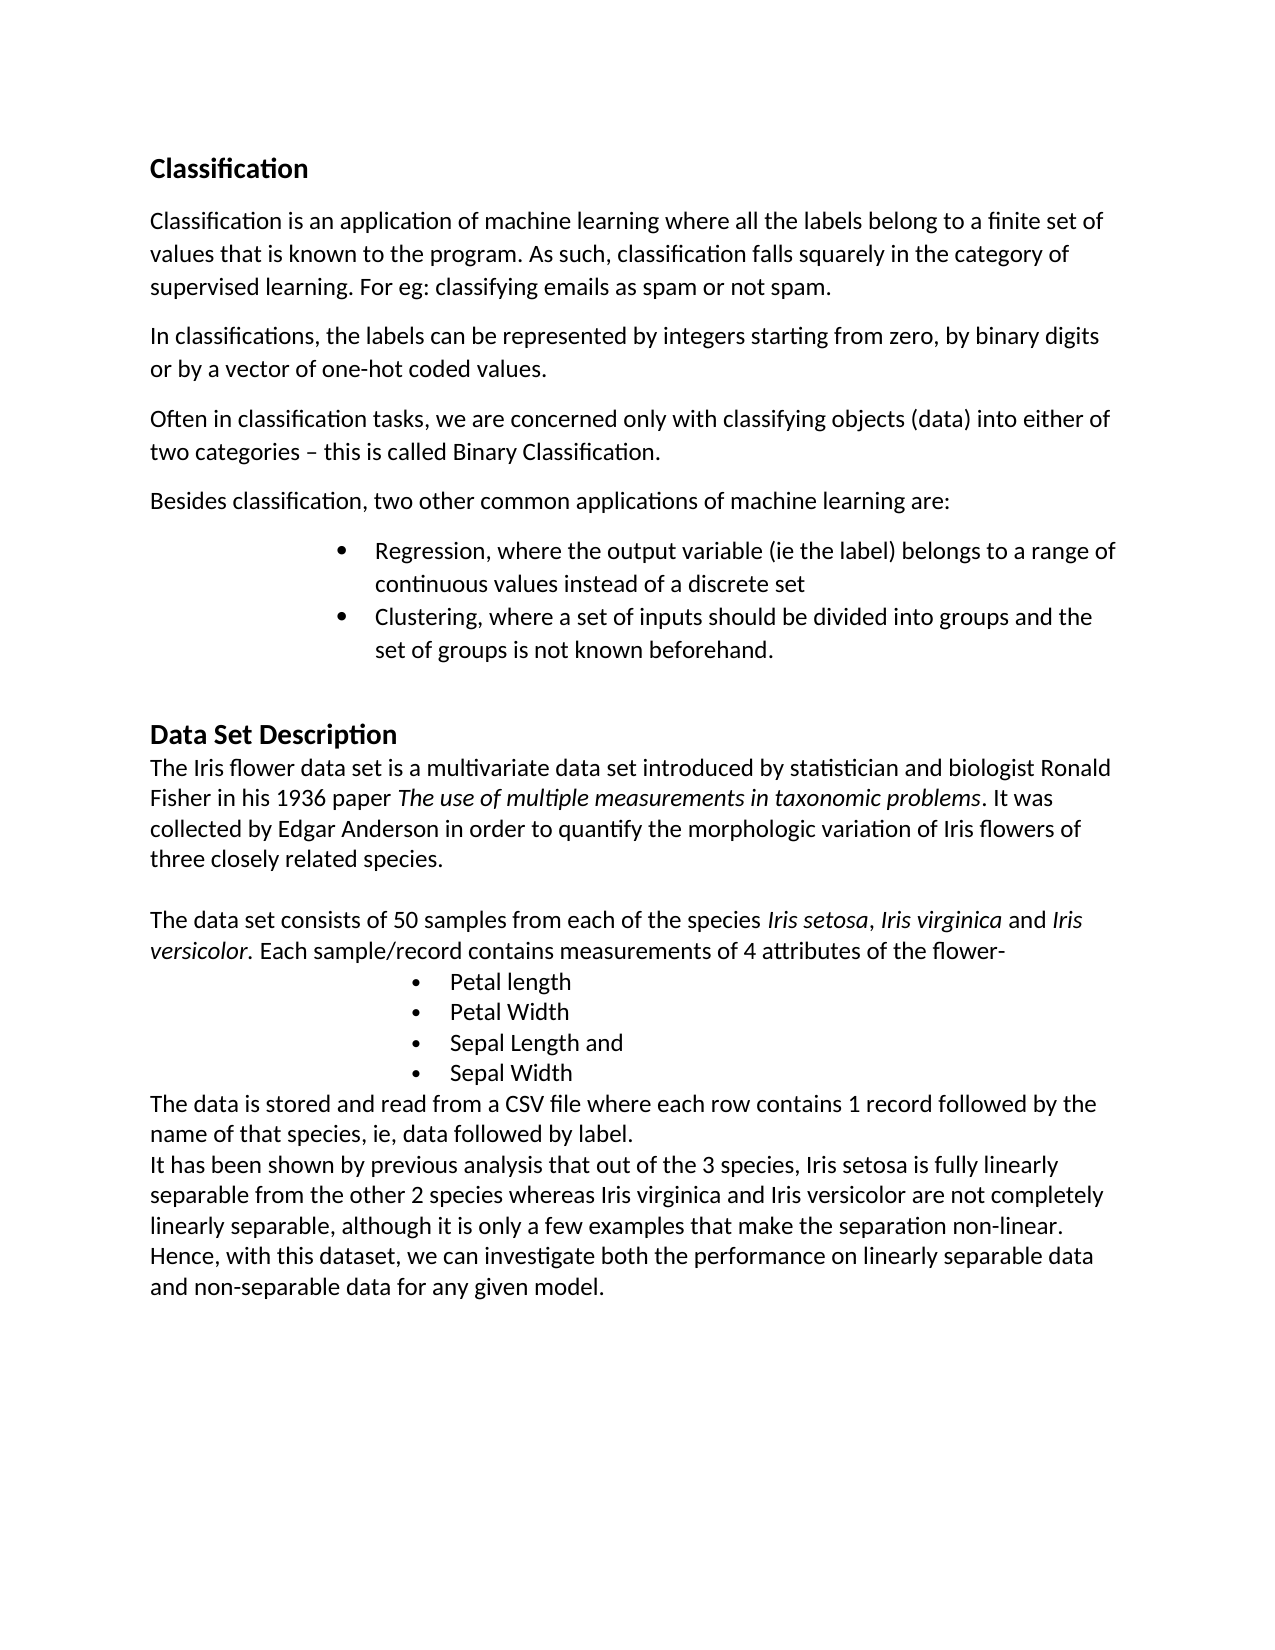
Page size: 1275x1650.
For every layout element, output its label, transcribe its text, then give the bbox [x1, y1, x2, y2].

text The Iris flower data set is a multivariate data set introduced by statistician and biologist Ronald Fisher in his 1936 paper The use of multiple measurements in taxonomic problems. It was collected by Edgar Anderson in order to quantify the morphologic variation of Iris flowers of three closely related species. [150, 752, 1125, 874]
text Classification is an application of machine learning where all the labels belong to a finite set of values that is known to the program. As such, classification falls squarely in the category of supervised learning. For eg: classifying emails as spam or not spam. [150, 205, 1125, 301]
list Sepal Length and [412, 1027, 1125, 1057]
text The data is stored and read from a CSV file where each row contains 1 record followed by the name of that species, ie, data followed by label. [150, 1088, 1125, 1149]
list Petal length [412, 966, 1125, 996]
text The data set consists of 50 samples from each of the species Iris setosa, Iris virginica and Iris versicolor. Each sample/record contains measurements of 4 attributes of the flower- [150, 904, 1125, 966]
text Often in classification tasks, we are concerned only with classifying objects (data) into either of two categories – this is called Binary Classification. [150, 403, 1125, 466]
list Petal Width [412, 996, 1125, 1027]
text It has been shown by previous analysis that out of the 3 species, Iris setosa is fully linearly separable from the other 2 species whereas Iris virginica and Iris versicolor are not completely linearly separable, although it is only a few examples that make the separation non-linear. Hence, with this dataset, we can investigate both the performance on linearly separable data and non-separable data for any given model. [150, 1149, 1125, 1301]
text Classification [150, 150, 1125, 186]
text In classifications, the labels can be represented by integers starting from zero, by binary digits or by a vector of one-hot coded values. [150, 321, 1125, 384]
text Besides classification, two other common applications of machine learning are: [150, 486, 1125, 516]
list Regression, where the output variable (ie the label) belongs to a range of continuous values instead of a discrete set [337, 535, 1125, 598]
text Data Set Description [150, 716, 1125, 752]
list Clustering, where a set of inputs should be divided into groups and the set of groups is not known beforehand. [337, 601, 1125, 664]
list Sepal Width [412, 1057, 1125, 1088]
